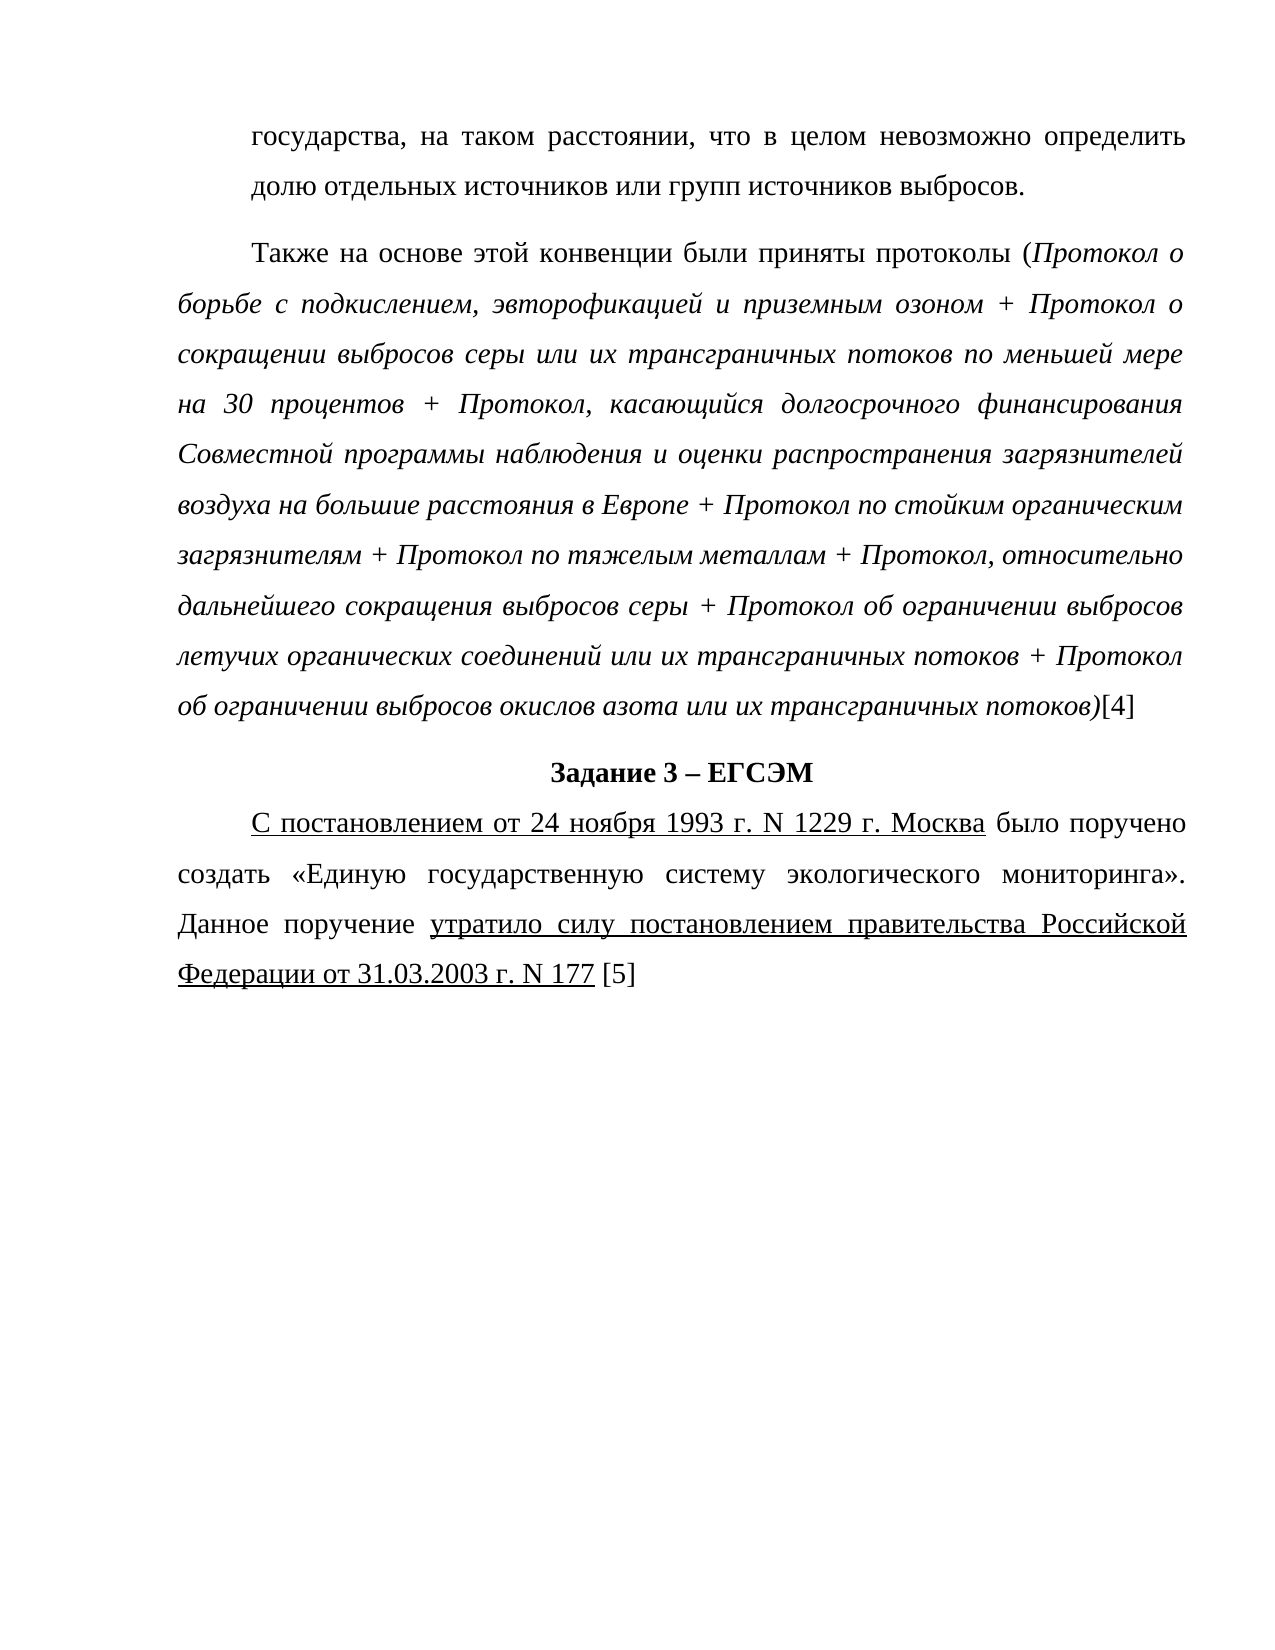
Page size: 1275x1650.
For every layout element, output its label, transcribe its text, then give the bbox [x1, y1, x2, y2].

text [251, 118, 1186, 202]
text Задание 3 – ЕГСЭМ [177, 755, 1186, 789]
text Также на основе этой конвенции были приняты протоколы (Протокол о борьбе с подкислением, эвторофикацией и приземным озоном + Протокол о сокращении выбросов серы или их трансграничных потоков по меньшей мере на 30 процентов + Протокол, касающийся долгосрочного финансирования Совместной программы наблюдения и оценки распространения загрязнителей воздуха на большие расстояния в Европе + Протокол по стойким органическим загрязнителям + Протокол по тяжелым металлам + Протокол, относительно дальнейшего сокращения выбросов серы + Протокол об ограничении выбросов летучих органических соединений или их трансграничных потоков + Протокол об ограничении выбросов окислов азота или их трансграничных потоков)[4] [177, 235, 1186, 722]
text С постановлением от 24 ноября 1993 г. N 1229 г. Москва было поручено создать «Единую государственную систему экологического мониторинга». Данное поручение утратило силу постановлением правительства Российской Федерации от 31.03.2003 г. N 177 [5] [177, 806, 1186, 990]
